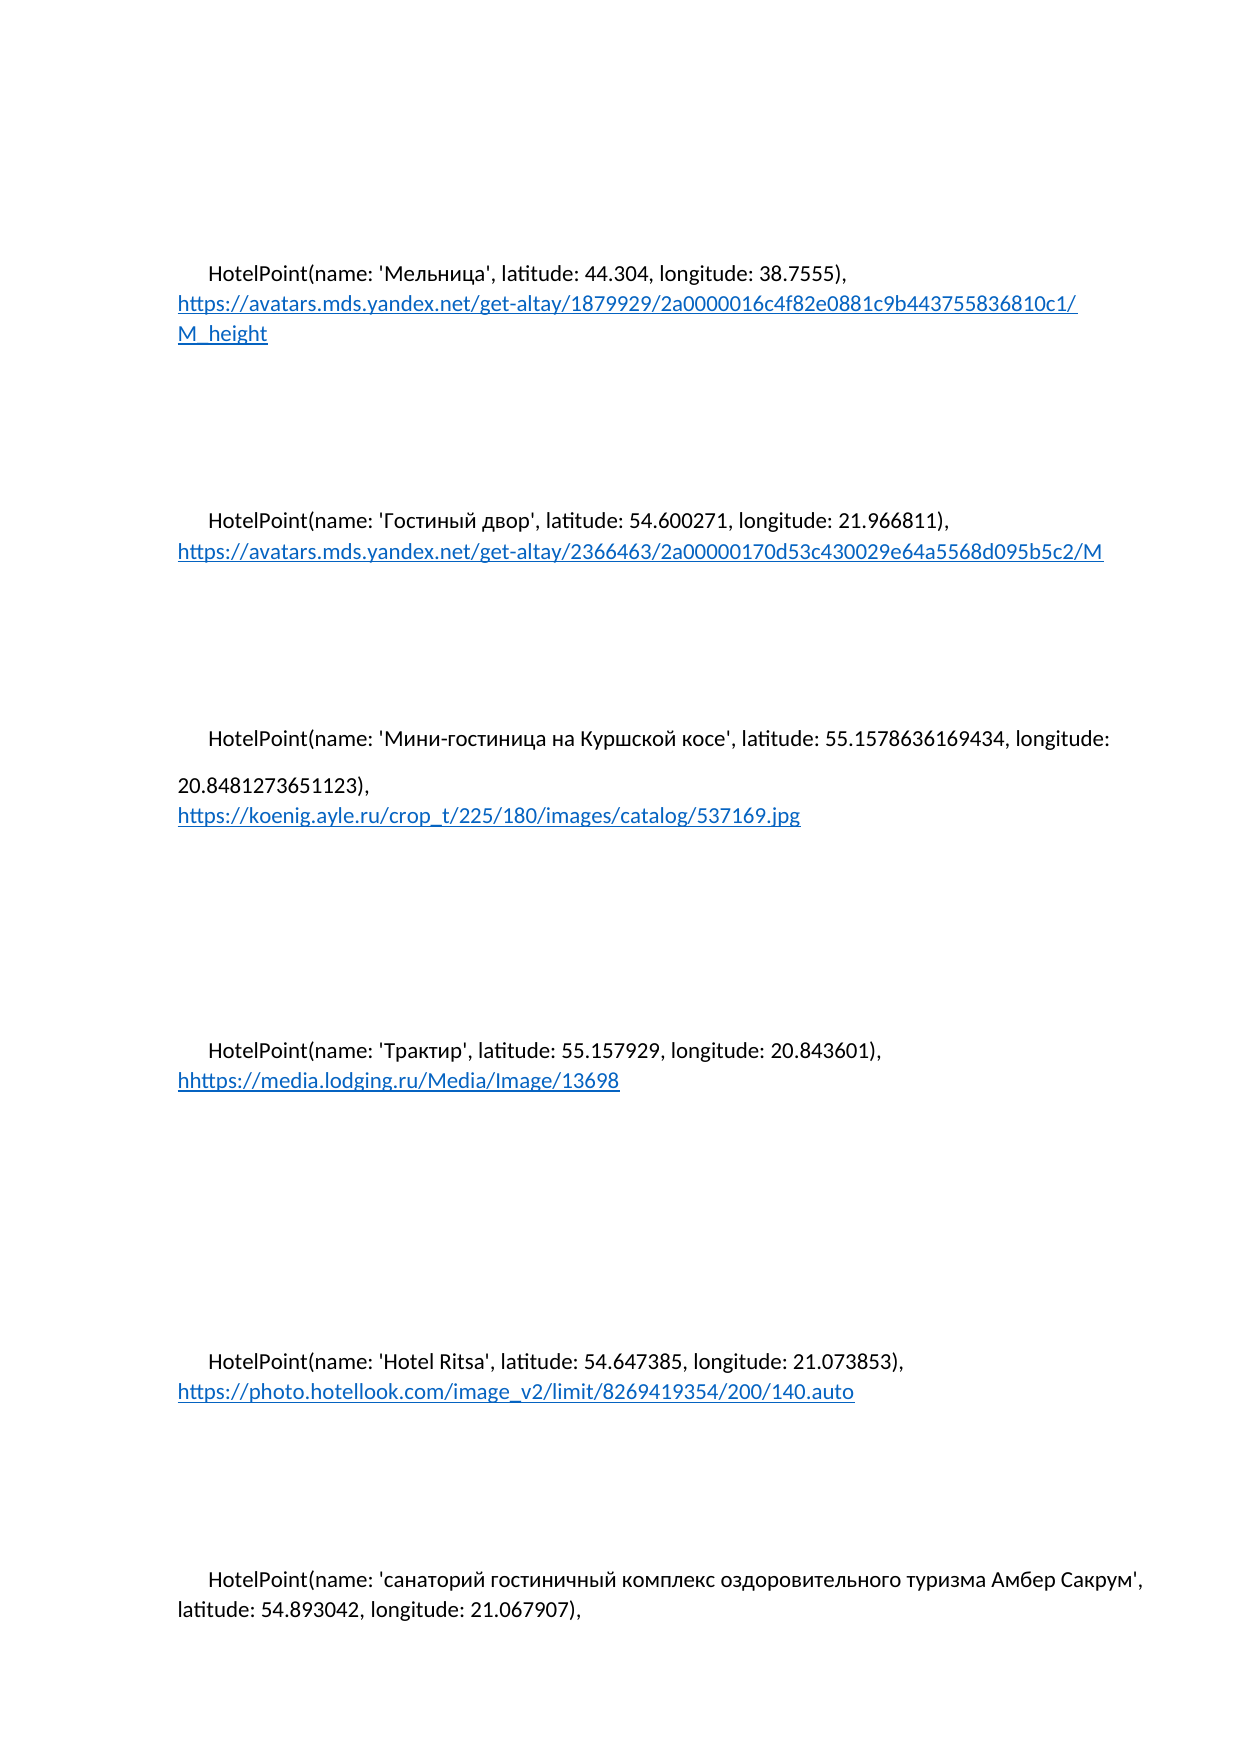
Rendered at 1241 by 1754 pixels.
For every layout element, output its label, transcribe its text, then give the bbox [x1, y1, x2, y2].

text HotelPoint(name: 'Мини-гостиница на Куршской косе', latitude: 55.1578636169434, longitude: [177, 724, 1152, 752]
text HotelPoint(name: 'Трактир', latitude: 55.157929, longitude: 20.843601), hhttps://media.lodging.ru/Media/Image/13698 [177, 1036, 1152, 1094]
text HotelPoint(name: 'Мельница', latitude: 44.304, longitude: 38.7555), https://avatars.mds.yandex.net/get-altay/1879929/2a0000016c4f82e0881c9b443755836810c1/M_height [177, 259, 1152, 347]
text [177, 1565, 1152, 1623]
text 20.8481273651123), https://koenig.ayle.ru/crop_t/225/180/images/catalog/537169.jpg [177, 771, 1152, 829]
text HotelPoint(name: 'Hotel Ritsa', latitude: 54.647385, longitude: 21.073853), https://photo.hotellook.com/image_v2/limit/8269419354/200/140.auto [177, 1347, 1152, 1406]
text HotelPoint(name: 'Гостиный двор', latitude: 54.600271, longitude: 21.966811), https://avatars.mds.yandex.net/get-altay/2366463/2a00000170d53c430029e64a5568d095b5c2/M [177, 507, 1152, 565]
